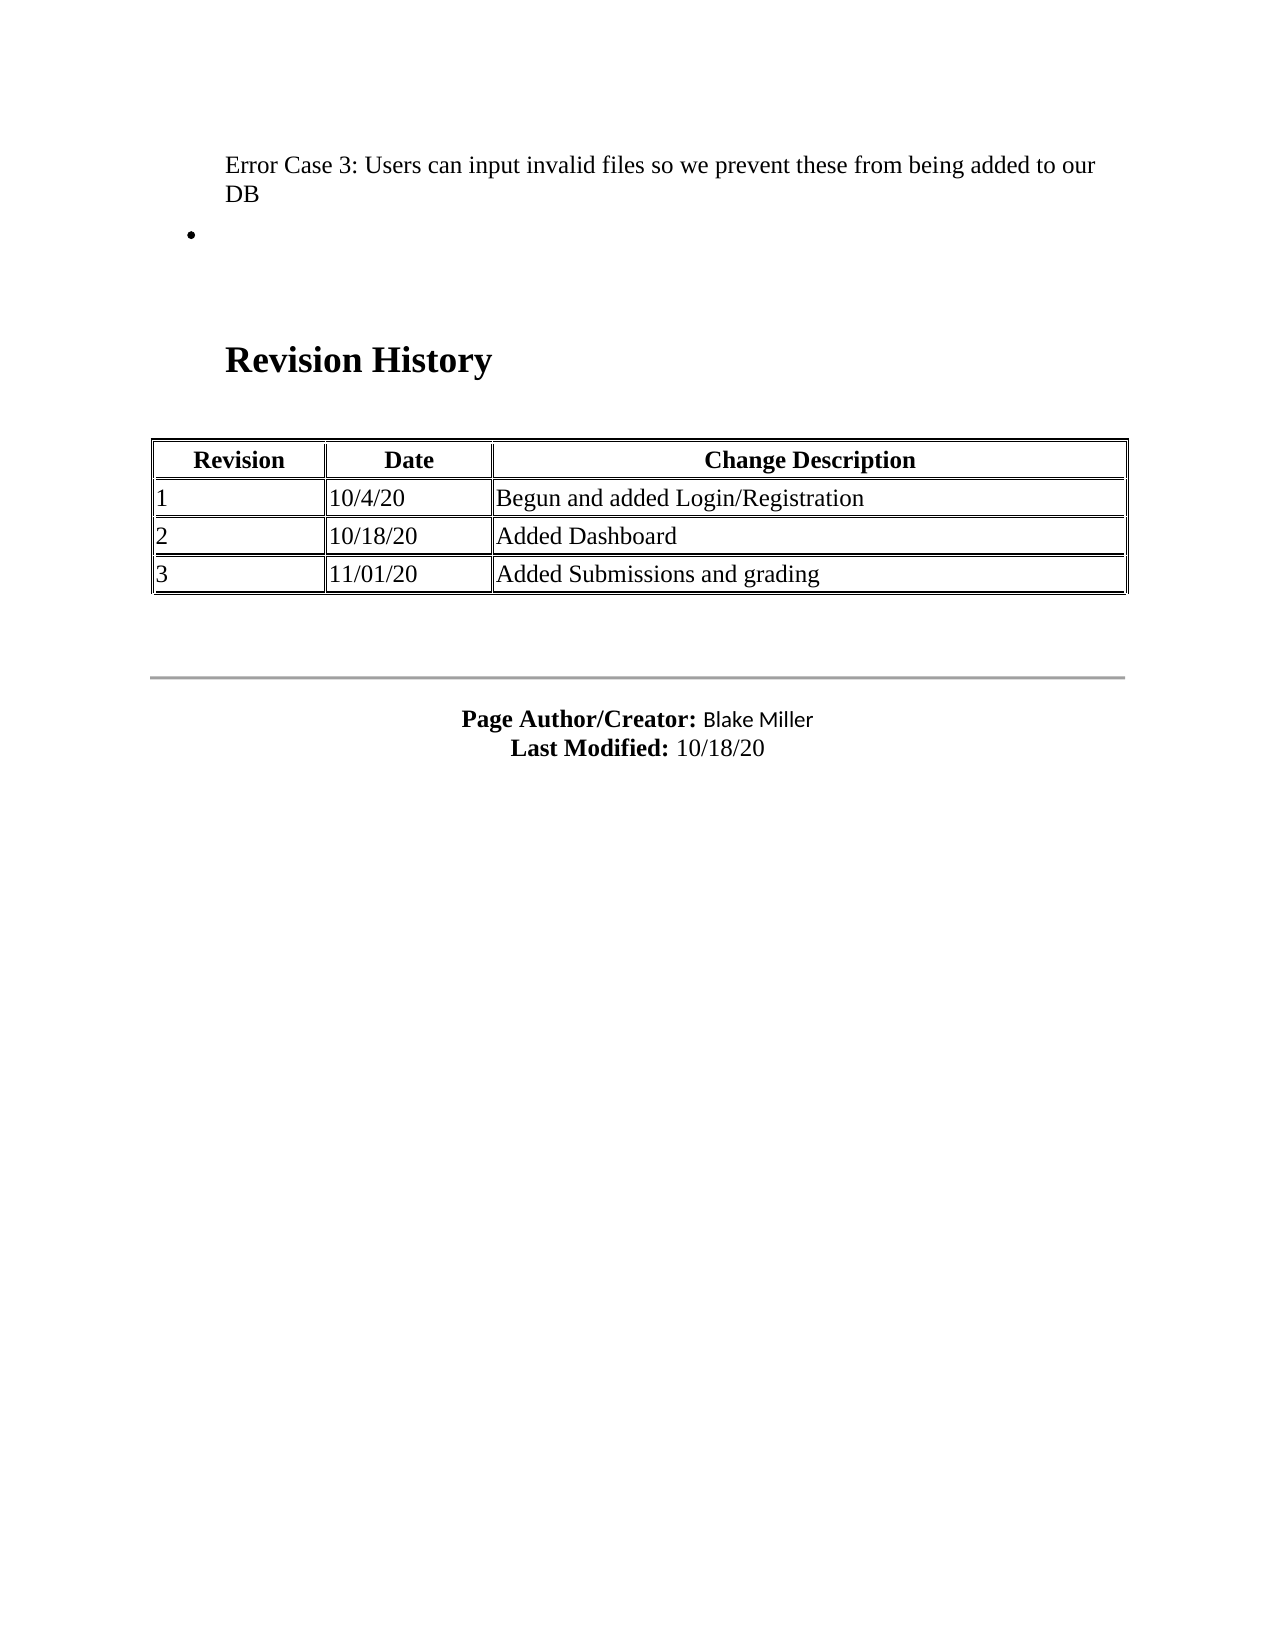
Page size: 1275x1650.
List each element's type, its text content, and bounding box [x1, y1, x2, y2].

text Page Author/Creator: Blake Miller [150, 704, 1125, 733]
table_cell 3 [154, 553, 324, 591]
table_cell Added Dashboard [493, 515, 1127, 553]
table_cell 1 [152, 477, 326, 515]
table_cell 11/01/20 [327, 557, 491, 591]
table_header Date [326, 442, 492, 477]
text Revision History [225, 280, 1125, 380]
table_cell 2 [152, 515, 326, 553]
table_cell 10/18/20 [327, 518, 491, 553]
table_header Change Description [493, 442, 1126, 477]
text Last Modified: 10/18/20 [150, 733, 1125, 762]
table_cell Added Submissions and grading [494, 553, 1126, 591]
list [187, 150, 1125, 207]
table_cell 10/4/20 [327, 480, 491, 515]
table_cell Begun and added Login/Registration [493, 477, 1127, 515]
table_header Revision [154, 442, 326, 477]
